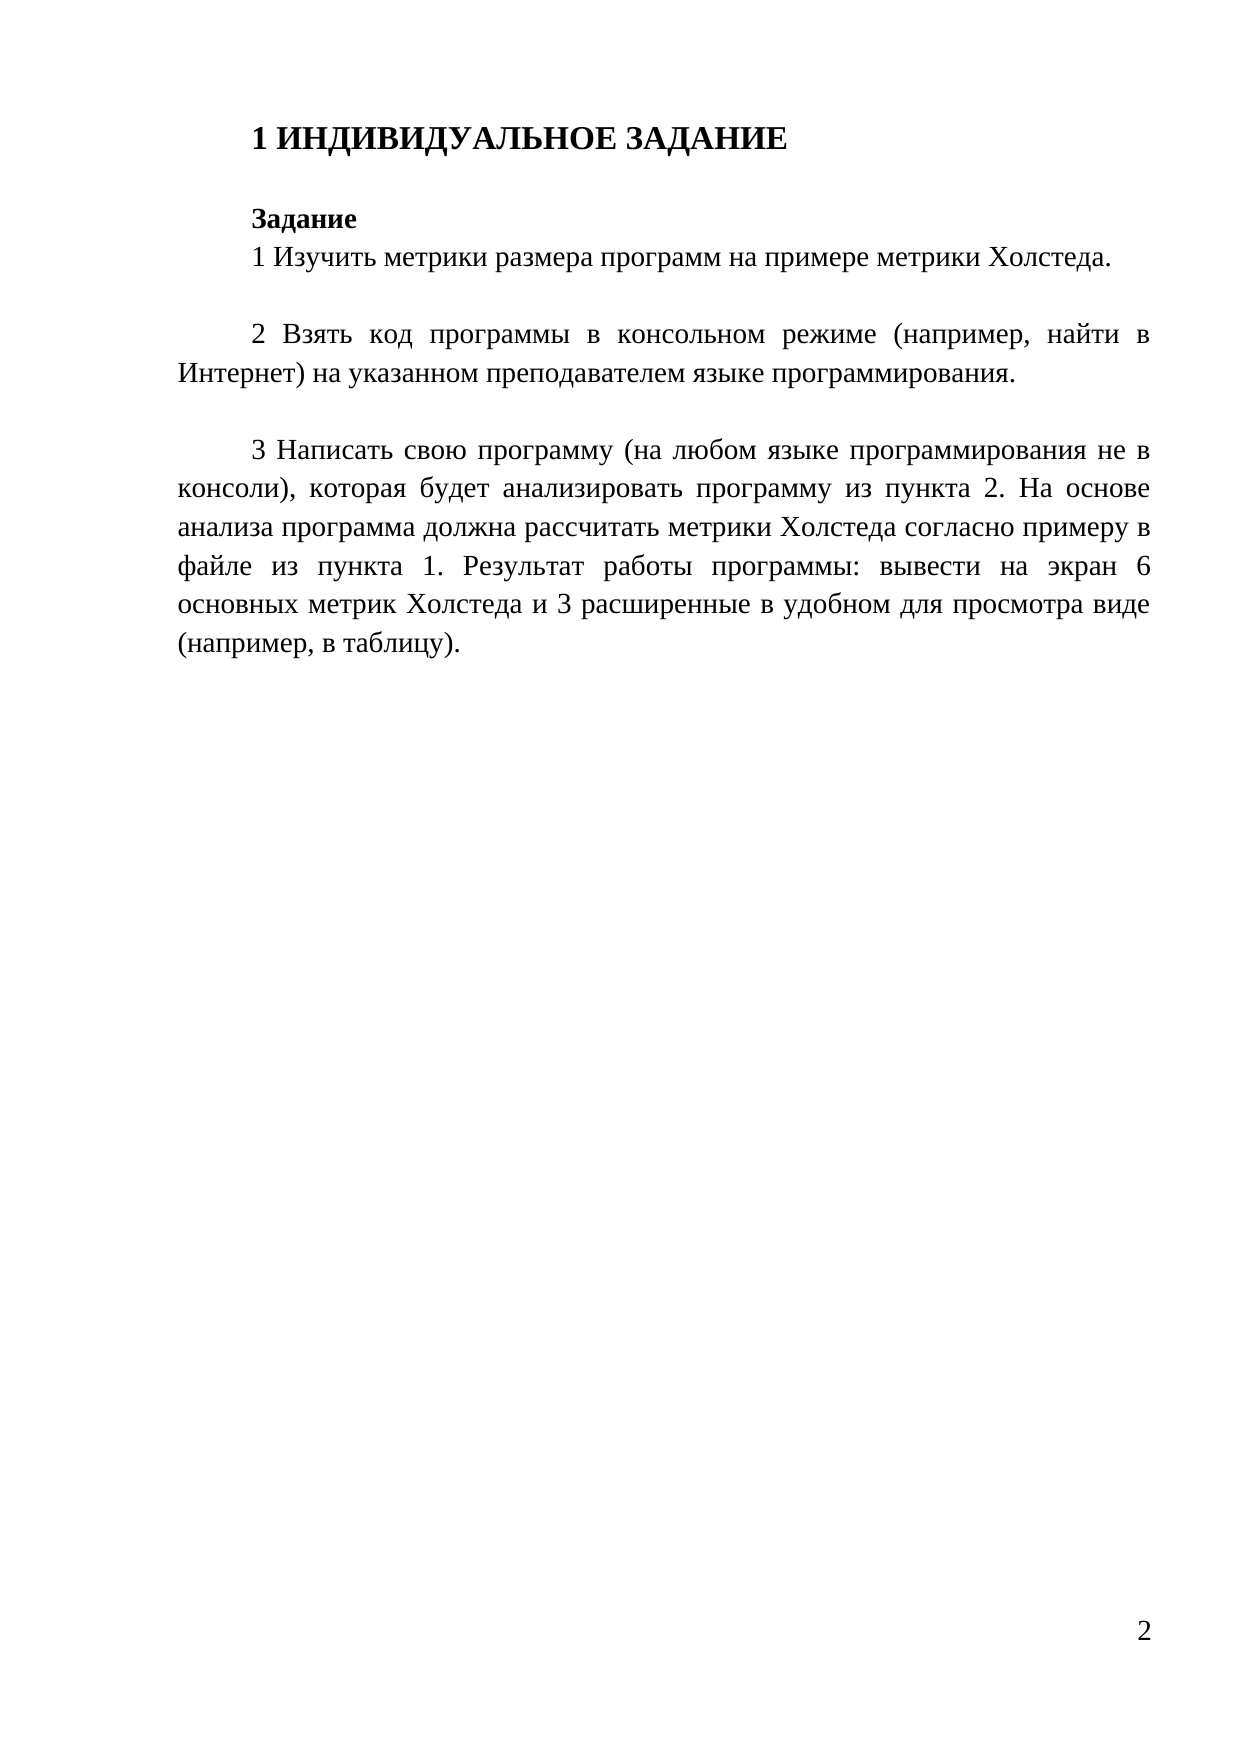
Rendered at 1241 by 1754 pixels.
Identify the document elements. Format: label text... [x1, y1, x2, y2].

text 2 Взять код программы в консольном режиме (например, найти в Интернет) на указанном преподавателем языке программирования. [177, 316, 1152, 388]
text Зaдание [177, 201, 1152, 234]
subtitle 1 Индивидуальное задание [177, 118, 1152, 156]
text 1 Изучить метрики размера программ на примере метрики Холстеда. [177, 239, 1152, 273]
text 3 Написать свою программу (на любом языке программирования не в консоли), которая будет анализировать программу из пункта 2. На основе анализа программа должна рассчитать метрики Холстеда согласно примеру в файле из пункта 1. Результат работы программы: вывести на экран 6 основных метрик Холстеда и 3 расширенные в удобном для просмотра виде (например, в таблицу). [177, 432, 1152, 658]
